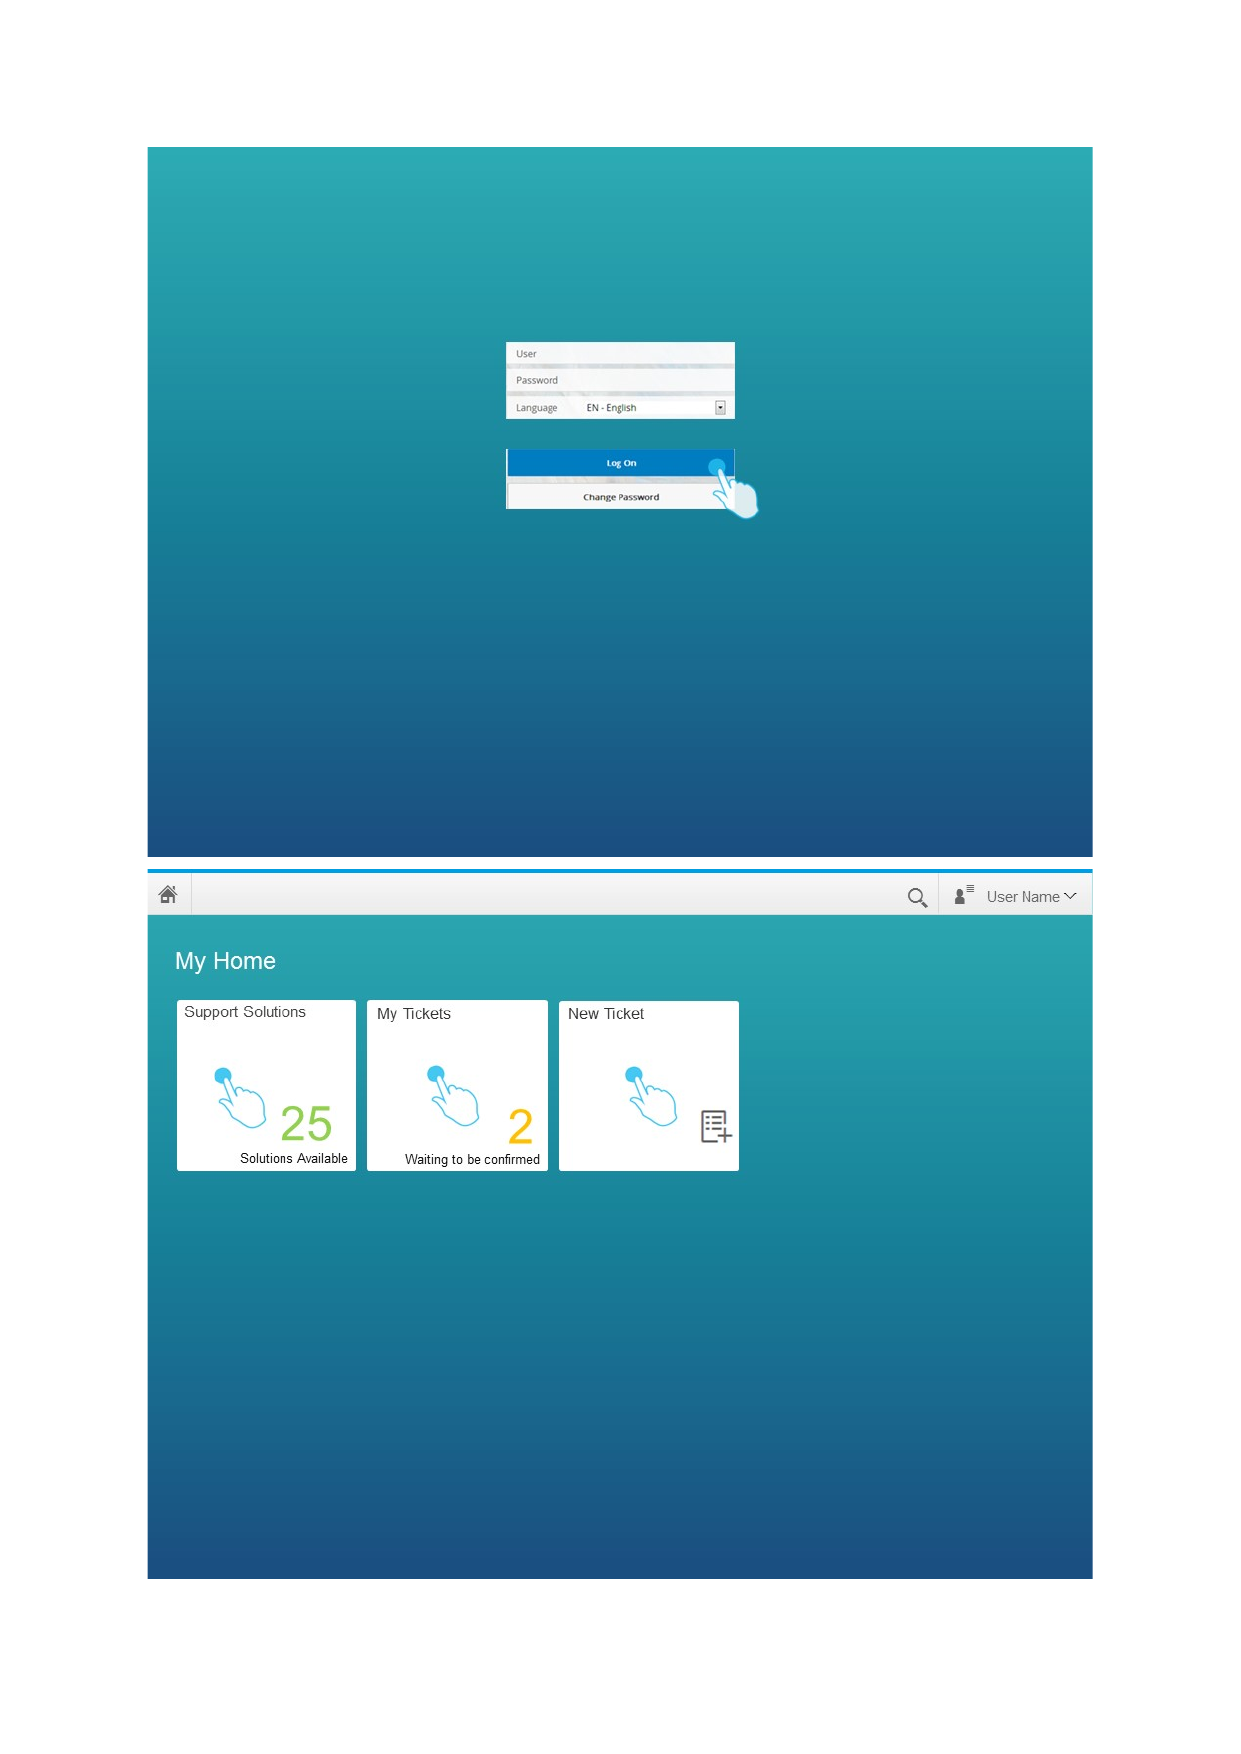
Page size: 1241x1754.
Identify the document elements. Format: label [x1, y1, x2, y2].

picture [147, 147, 1093, 857]
picture [147, 872, 1093, 1579]
